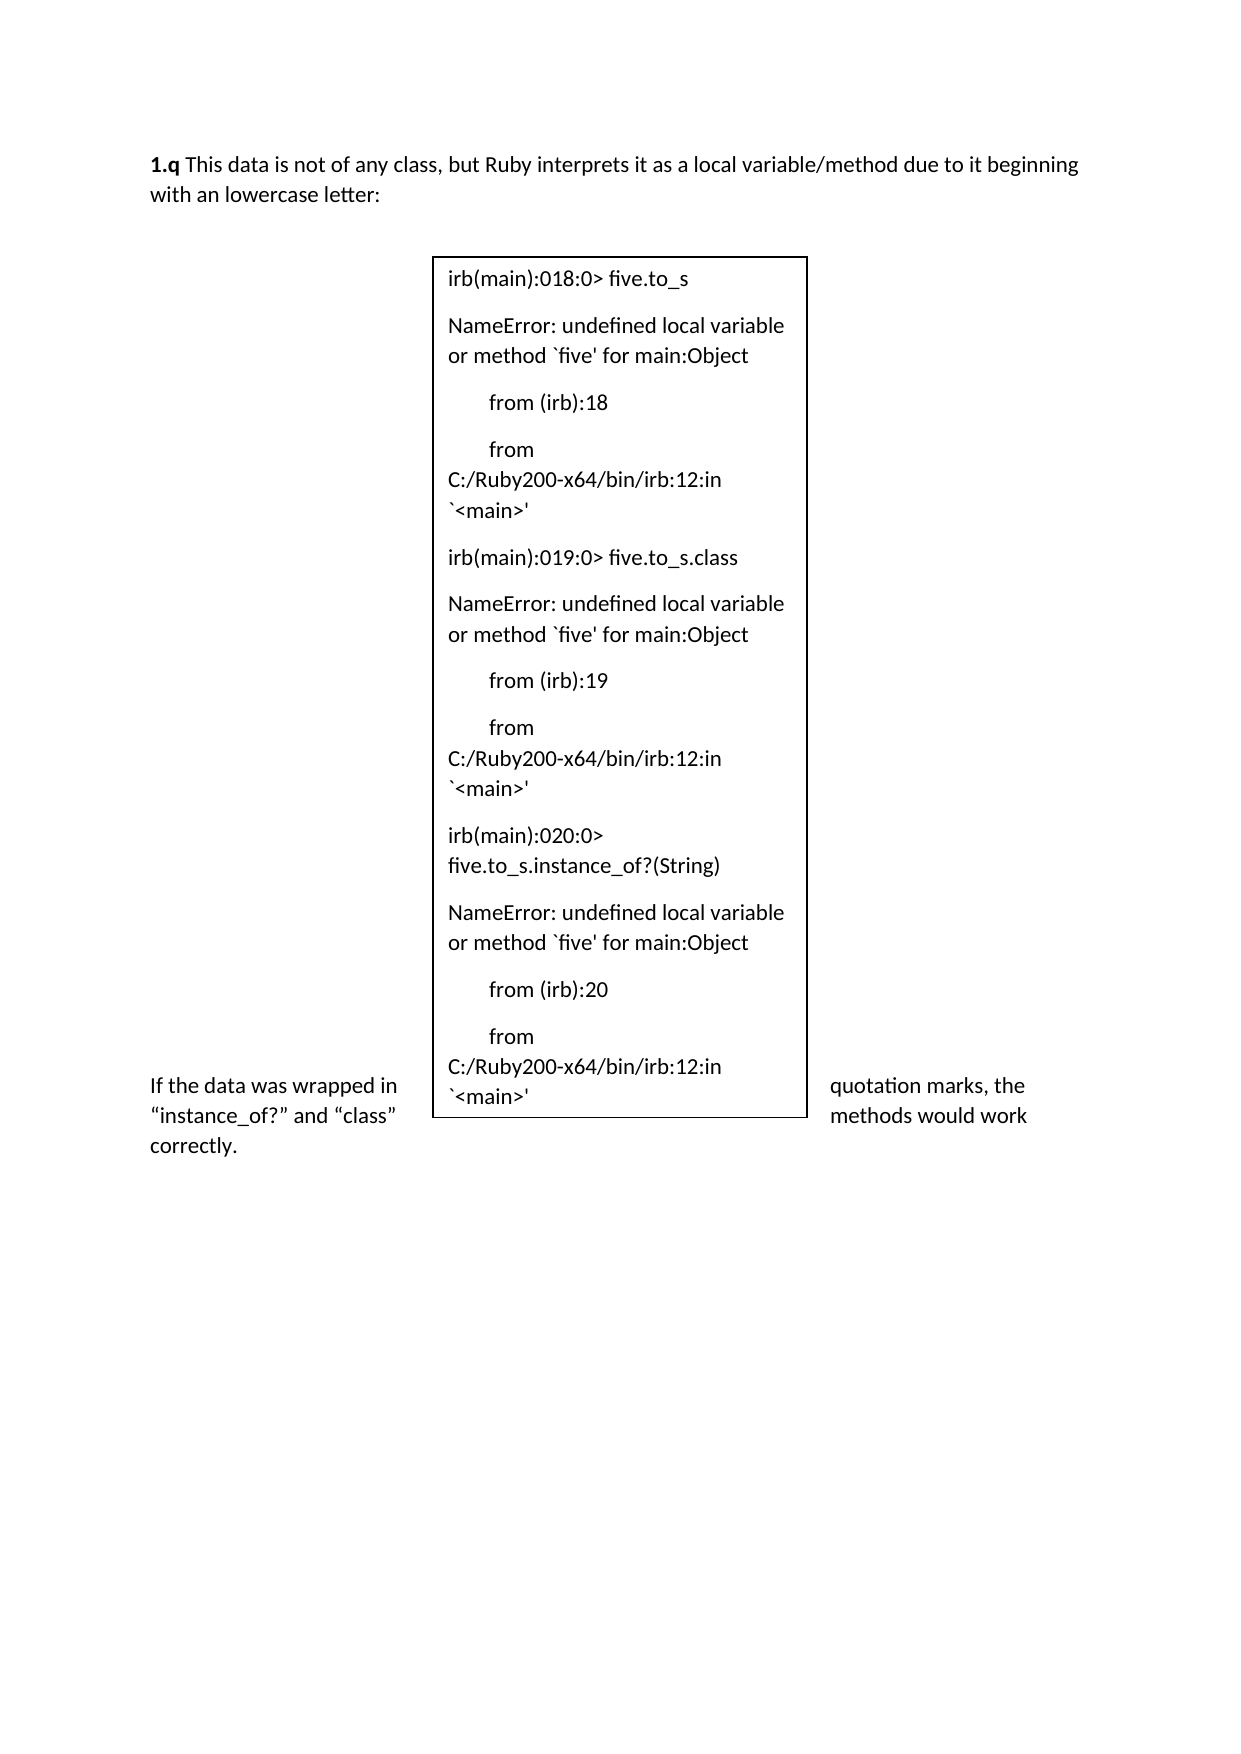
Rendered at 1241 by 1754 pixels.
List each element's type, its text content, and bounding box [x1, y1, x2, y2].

text 1.q This data is not of any class, but Ruby interprets it as a local variable/method due to it beginning with an lowercase letter: [150, 150, 1090, 208]
text If the data was wrapped in quotation marks, the “instance_of?” and “class” methods would work correctly. [150, 1071, 1090, 1159]
